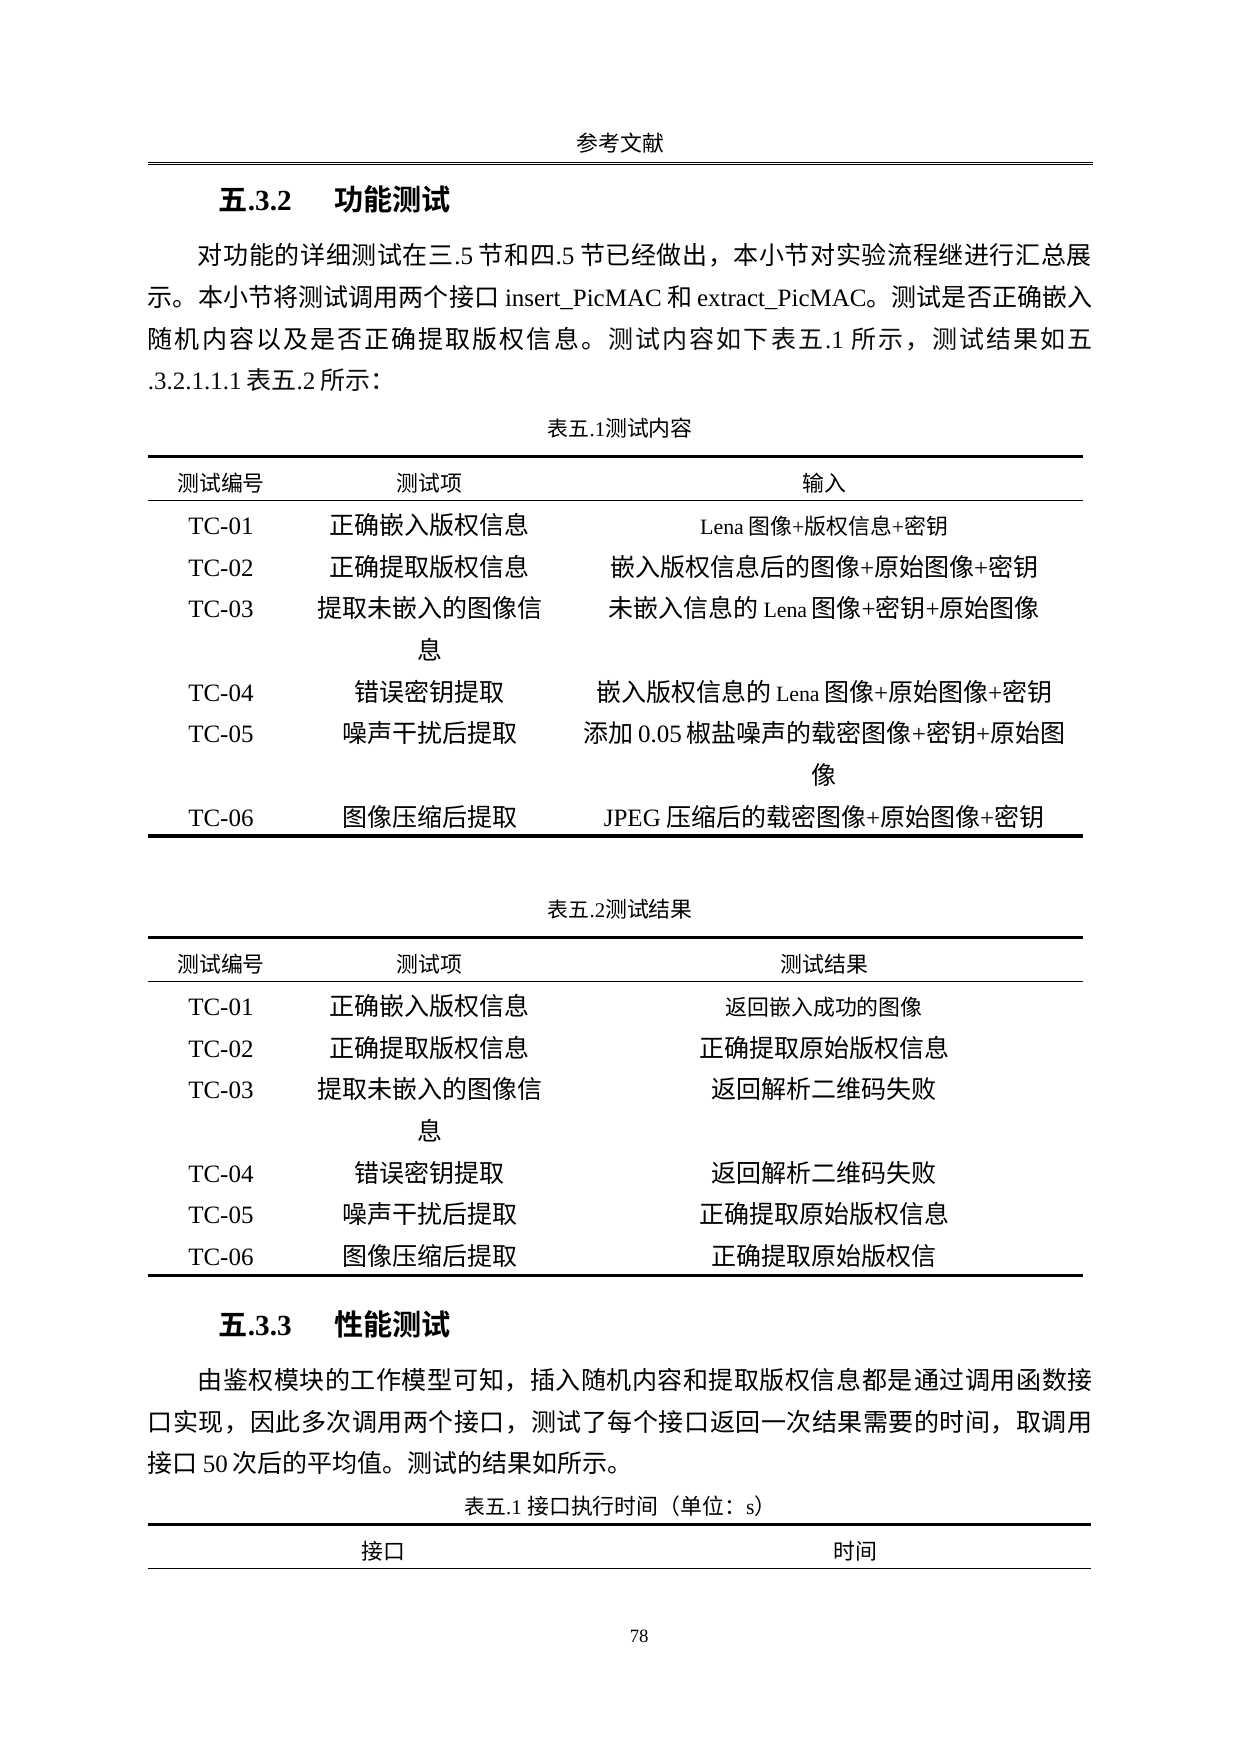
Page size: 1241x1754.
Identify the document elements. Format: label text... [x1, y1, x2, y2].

table_cell TC-04 [148, 1149, 294, 1191]
table_cell 图像压缩后提取 [294, 1232, 564, 1274]
table_header 时间 [620, 1526, 1091, 1568]
table_header 测试结果 [565, 939, 1083, 981]
table_header 测试项 [294, 939, 564, 981]
text 接口执行时间（单位：s） [148, 1481, 1093, 1523]
table_cell TC-03 [148, 1066, 294, 1149]
table_header 测试项 [294, 458, 564, 499]
text 由鉴权模块的工作模型可知，插入随机内容和提取版权信息都是通过调用函数接口实现，因此多次调用两个接口，测试了每个接口返回一次结果需要的时间，取调用接口50次后的平均值。测试的结果如所示。 [148, 1356, 1093, 1481]
table_header 测试编号 [148, 458, 294, 499]
table_header 测试编号 [148, 939, 294, 981]
table_cell 图像压缩后提取 [294, 793, 564, 834]
table_cell 错误密钥提取 [294, 1149, 564, 1191]
table_cell TC-06 [148, 1232, 294, 1274]
table_cell 嵌入版权信息后的图像+原始图像+密钥 [565, 543, 1083, 584]
table_cell 返回解析二维码失败 [565, 1066, 1083, 1149]
table_cell TC-05 [148, 709, 294, 793]
table_cell 噪声干扰后提取 [294, 709, 564, 793]
table_cell 正确嵌入版权信息 [294, 501, 564, 543]
table_cell JPEG压缩后的载密图像+原始图像+密钥 [565, 793, 1083, 834]
table_cell TC-04 [148, 668, 294, 709]
table_cell 返回解析二维码失败 [565, 1149, 1083, 1191]
table_cell 正确嵌入版权信息 [294, 982, 564, 1024]
text 测试内容 [148, 411, 1093, 442]
table_cell 正确提取原始版权信息 [565, 1191, 1083, 1232]
table_cell 正确提取原始版权信 [565, 1232, 1083, 1274]
table_cell 未嵌入信息的Lena图像+密钥+原始图像 [565, 584, 1083, 668]
table_cell TC-03 [148, 584, 294, 668]
table_cell 添加0.05椒盐噪声的载密图像+密钥+原始图像 [565, 709, 1083, 793]
table_cell 错误密钥提取 [294, 668, 564, 709]
table_header 接口 [148, 1526, 619, 1568]
text 对功能的详细测试在第三章3.5节和第四章4.5节已经做出，本小节对实验流程继进行汇总展示。本小节将测试调用两个接口insert_PicMAC和extract_PicMAC。测试是否正确嵌入随机内容以及是否正确提取版权信息。测试内容如下表5.2所示，测试结果如2.5.35.3.2表5.3所示： [148, 231, 1093, 398]
table_cell 嵌入版权信息的Lena图像+原始图像+密钥 [565, 668, 1083, 709]
table_cell 提取未嵌入的图像信息 [294, 584, 564, 668]
table_cell 返回嵌入成功的图像 [565, 982, 1083, 1024]
table_cell 提取未嵌入的图像信息 [294, 1066, 564, 1149]
table_cell TC-01 [148, 501, 294, 543]
table_cell 正确提取版权信息 [294, 1024, 564, 1066]
table_cell 正确提取版权信息 [294, 543, 564, 584]
subtitle 功能测试 [198, 177, 1093, 219]
table_cell TC-02 [148, 543, 294, 584]
table_header 输入 [565, 458, 1083, 499]
table_cell 正确提取原始版权信息 [565, 1024, 1083, 1066]
subtitle 性能测试 [198, 1302, 1093, 1344]
table_cell TC-06 [148, 793, 294, 834]
table_cell 噪声干扰后提取 [294, 1191, 564, 1232]
text 测试结果 [148, 892, 1093, 923]
table_cell TC-01 [148, 982, 294, 1024]
table_cell Lena图像+版权信息+密钥 [565, 501, 1083, 543]
table_cell TC-02 [148, 1024, 294, 1066]
table_cell TC-05 [148, 1191, 294, 1232]
